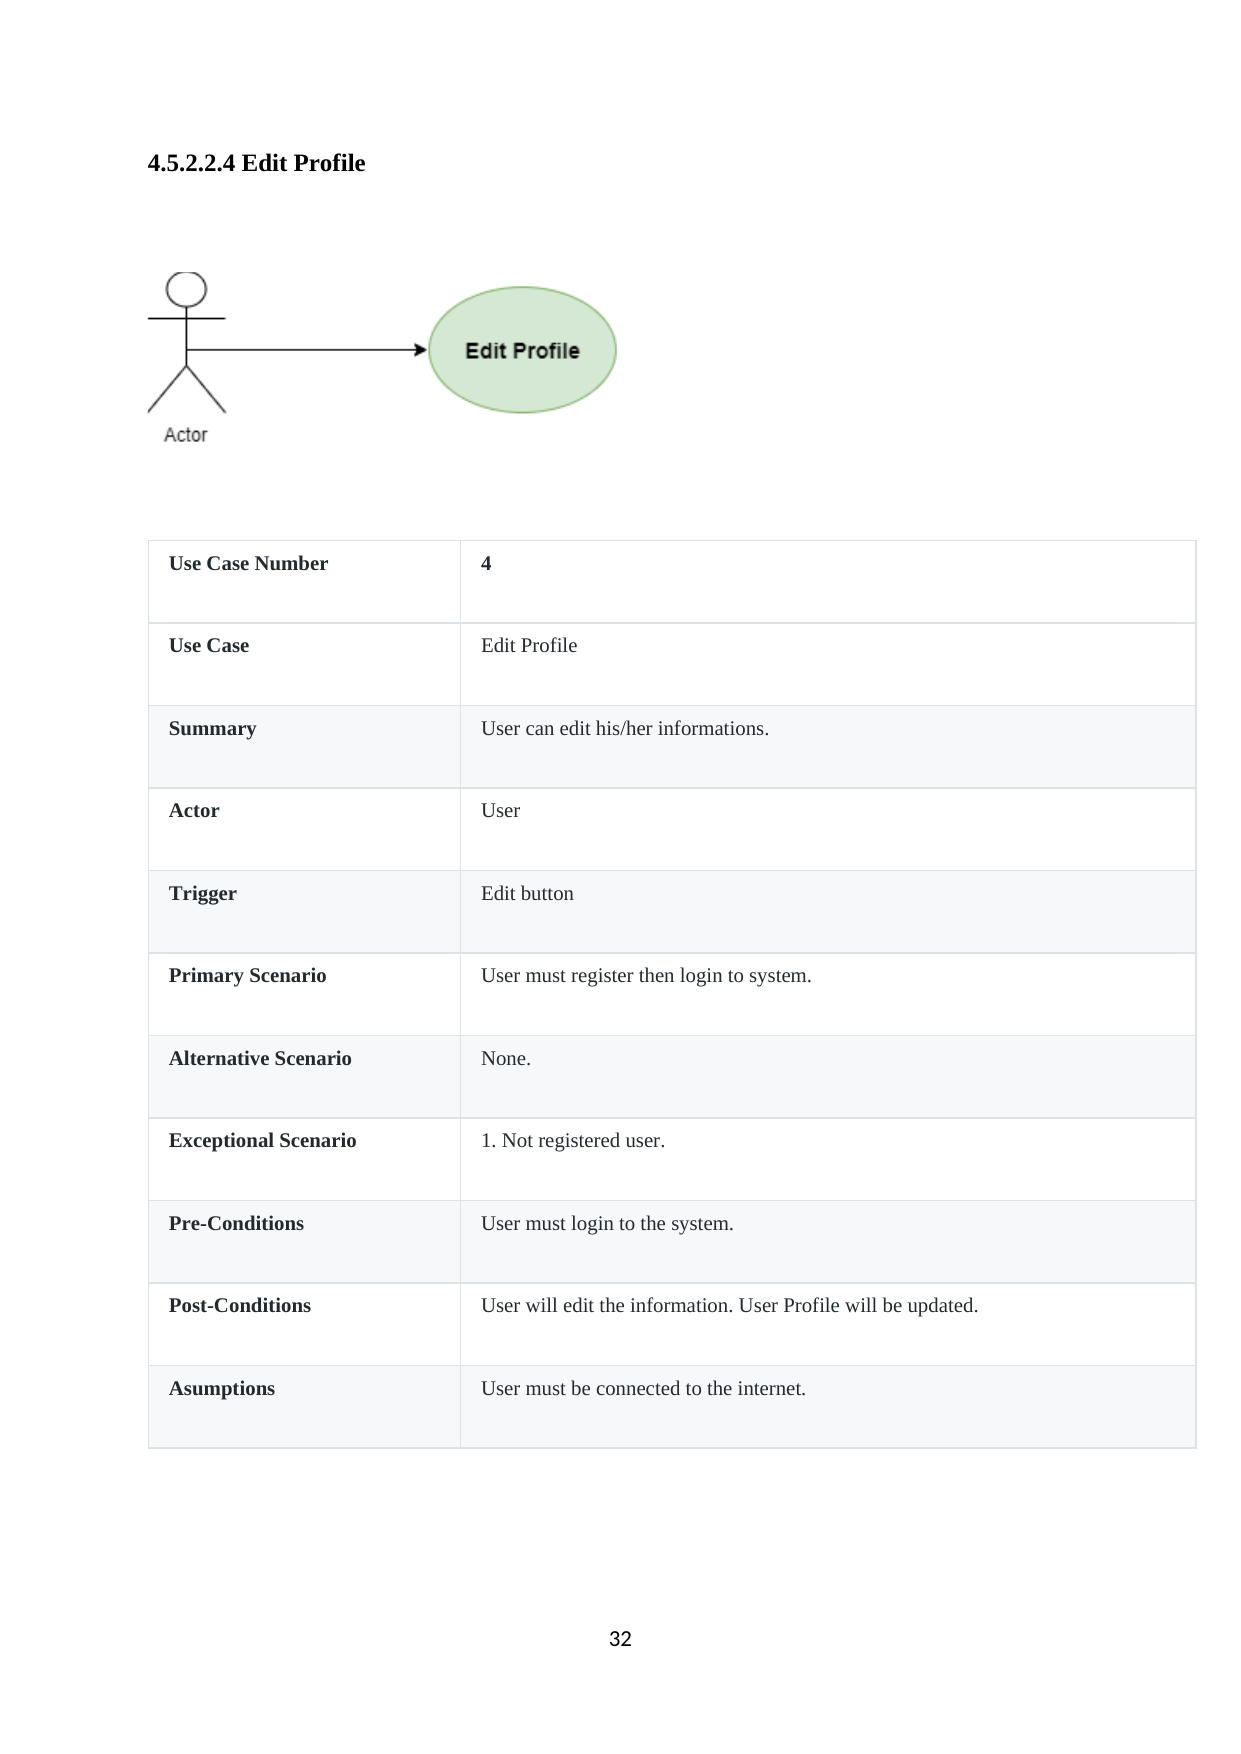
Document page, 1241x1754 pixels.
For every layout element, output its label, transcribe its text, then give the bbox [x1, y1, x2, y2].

table_cell Summary [149, 706, 460, 787]
table_cell Primary Scenario [149, 954, 460, 1034]
table_cell None. [461, 1036, 1195, 1117]
table_cell User can edit his/her informations. [461, 706, 1195, 787]
text 4.5.2.2.4 Edit Profile [148, 148, 1092, 176]
picture [147, 272, 617, 445]
table_cell Asumptions [149, 1366, 460, 1447]
table_cell Alternative Scenario [149, 1036, 460, 1117]
table_cell 1. Not registered user. [461, 1119, 1195, 1199]
table_cell Actor [149, 789, 460, 869]
table_cell Edit button [461, 871, 1195, 952]
table_cell User must be connected to the internet. [461, 1366, 1195, 1447]
table_header 4 [461, 541, 1195, 622]
table_header Use Case Number [149, 541, 460, 622]
table_cell User must login to the system. [461, 1201, 1195, 1282]
table_cell User must register then login to system. [461, 954, 1195, 1034]
table_cell User will edit the information. User Profile will be updated. [461, 1284, 1195, 1364]
table_cell User [461, 789, 1195, 869]
table_cell Trigger [149, 871, 460, 952]
table_cell Pre-Conditions [149, 1201, 460, 1282]
table_cell Use Case [149, 624, 460, 704]
table_cell Post-Conditions [149, 1284, 460, 1364]
table_cell Edit Profile [461, 624, 1195, 704]
table_cell Exceptional Scenario [149, 1119, 460, 1199]
